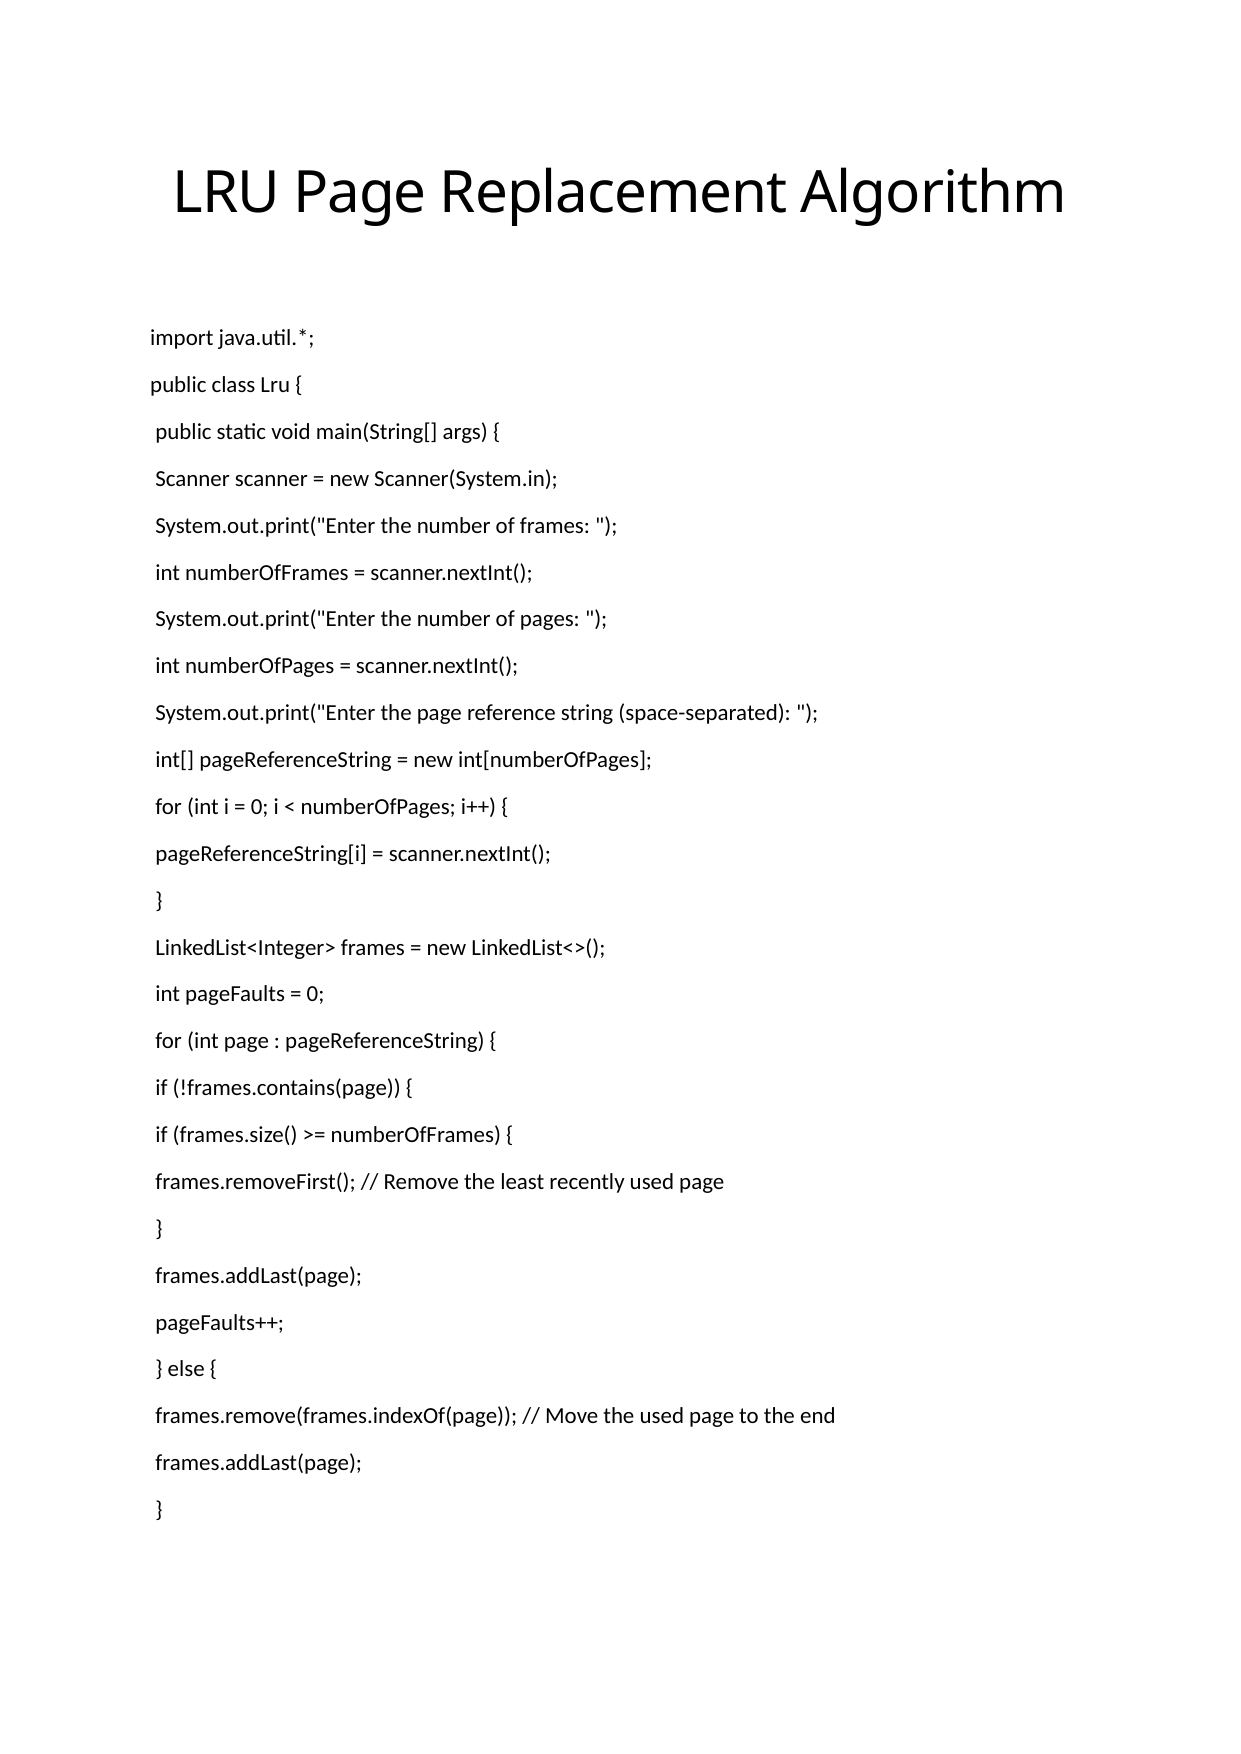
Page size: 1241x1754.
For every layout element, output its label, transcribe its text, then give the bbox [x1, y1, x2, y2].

text } [150, 1495, 1090, 1523]
text frames.remove(frames.indexOf(page)); // Move the used page to the end [150, 1401, 1090, 1429]
text pageFaults++; [150, 1308, 1090, 1336]
text if (frames.size() >= numberOfFrames) { [150, 1120, 1090, 1148]
text public class Lru { [150, 370, 1090, 398]
text int numberOfPages = scanner.nextInt(); [150, 651, 1090, 679]
text import java.util.*; [150, 323, 1090, 351]
text if (!frames.contains(page)) { [150, 1073, 1090, 1101]
text } else { [150, 1354, 1090, 1382]
text frames.addLast(page); [150, 1448, 1090, 1476]
text Scanner scanner = new Scanner(System.in); [150, 464, 1090, 492]
text int pageFaults = 0; [150, 979, 1090, 1007]
text frames.addLast(page); [150, 1261, 1090, 1289]
text } [150, 886, 1090, 914]
text } [150, 1214, 1090, 1242]
text LinkedList<Integer> frames = new LinkedList<>(); [150, 933, 1090, 961]
text int[] pageReferenceString = new int[numberOfPages]; [150, 745, 1090, 773]
text for (int page : pageReferenceString) { [150, 1026, 1090, 1054]
text pageReferenceString[i] = scanner.nextInt(); [150, 839, 1090, 867]
title LRU Page Replacement Algorithm [150, 150, 1090, 229]
text frames.removeFirst(); // Remove the least recently used page [150, 1167, 1090, 1195]
text System.out.print("Enter the number of frames: "); [150, 511, 1090, 539]
text for (int i = 0; i < numberOfPages; i++) { [150, 792, 1090, 820]
text System.out.print("Enter the number of pages: "); [150, 604, 1090, 632]
text int numberOfFrames = scanner.nextInt(); [150, 558, 1090, 586]
text System.out.print("Enter the page reference string (space-separated): "); [150, 698, 1090, 726]
text public static void main(String[] args) { [150, 417, 1090, 445]
